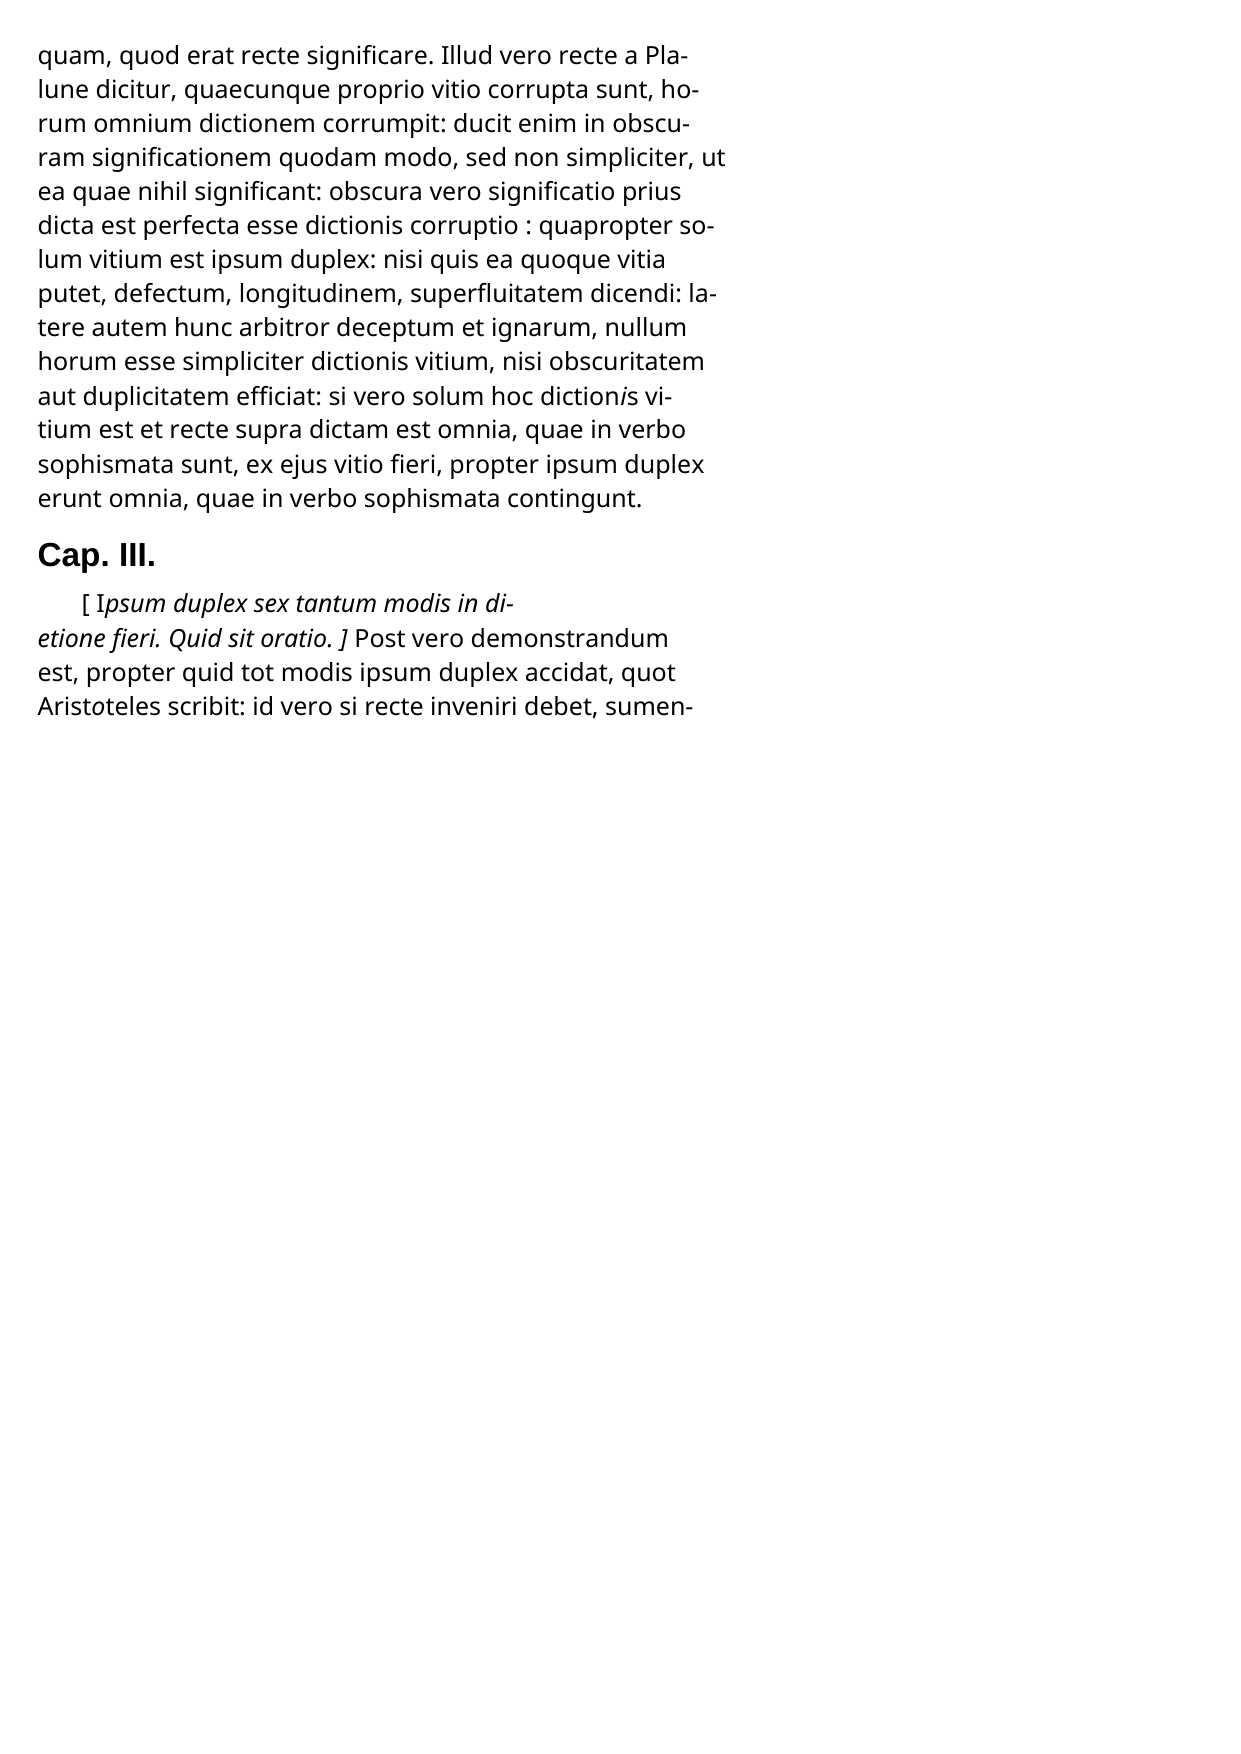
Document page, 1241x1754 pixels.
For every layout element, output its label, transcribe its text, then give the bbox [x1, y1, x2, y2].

text quam, quod erat recte significare. Illud vero recte a Pla- lune dicitur, quaecunque proprio vitio corrupta sunt, ho- rum omnium dictionem corrumpit: ducit enim in obscu- ram significationem quodam modo, sed non simpliciter, ut ea quae nihil significant: obscura vero significatio prius dicta est perfecta esse dictionis corruptio : quapropter so- lum vitium est ipsum duplex: nisi quis ea quoque vitia putet, defectum, longitudinem, superfluitatem dicendi: la- tere autem hunc arbitror deceptum et ignarum, nullum horum esse simpliciter dictionis vitium, nisi obscuritatem aut duplicitatem efficiat: si vero solum hoc dictionis vi- tium est et recte supra dictam est omnia, quae in verbo sophismata sunt, ex ejus vitio fieri, propter ipsum duplex erunt omnia, quae in verbo sophismata contingunt. [37, 37, 1203, 514]
text [ Ipsum duplex sex tantum modis in di- etione fieri. Quid sit oratio. ] Post vero demonstrandum est, propter quid tot modis ipsum duplex accidat, quot Aristoteles scribit: id vero si recte inveniri debet, sumen- [37, 586, 1203, 722]
subtitle Cap. III. [37, 535, 1203, 574]
